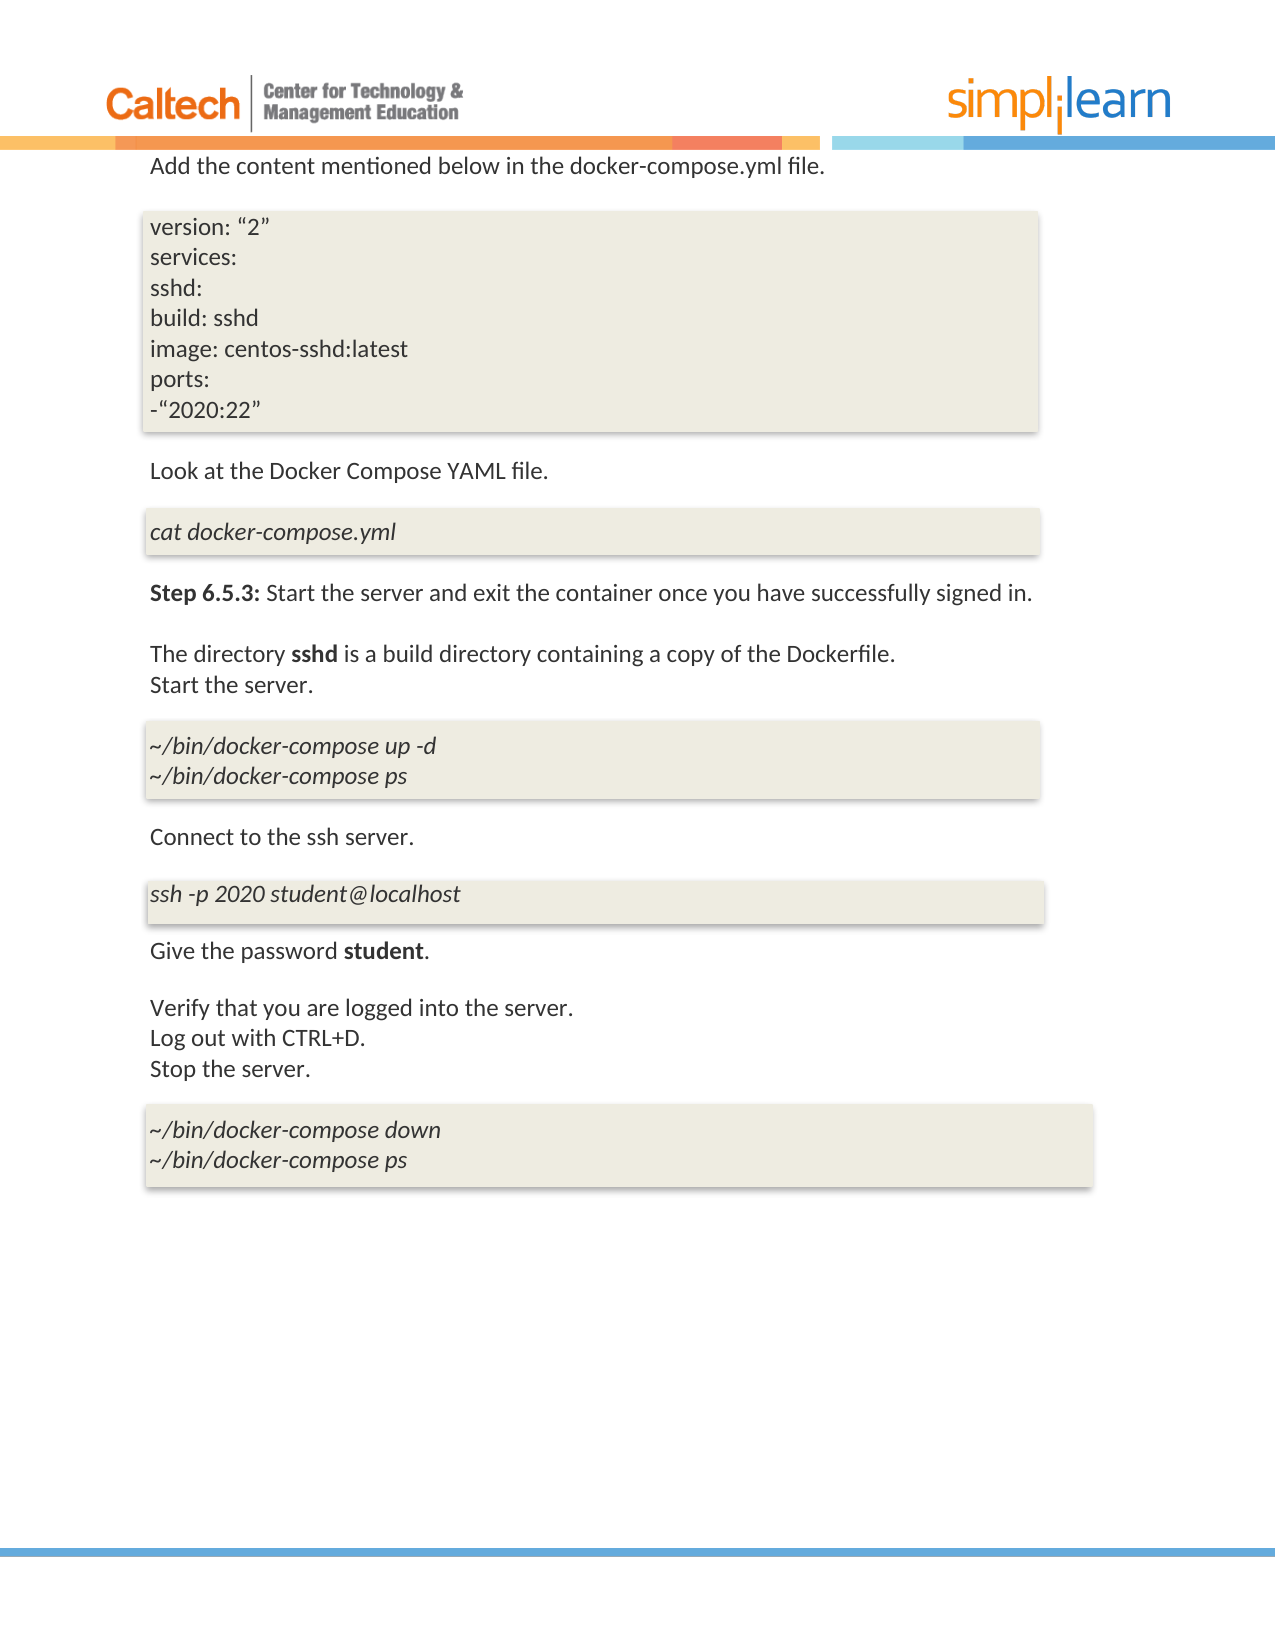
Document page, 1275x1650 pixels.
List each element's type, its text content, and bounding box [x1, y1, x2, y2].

text version: “2” [150, 211, 1125, 242]
text ~/bin/docker-compose down ~/bin/docker-compose ps [150, 1084, 1125, 1175]
text The directory sshd is a build directory containing a copy of the Dockerfile. Start the server. [150, 638, 1125, 699]
text Verify that you are logged into the server. Log out with CTRL+D. [150, 992, 1125, 1053]
text Add the content mentioned below in the docker-compose.yml file. [150, 150, 1125, 181]
text Stop the server. [150, 1053, 1125, 1084]
text services: [150, 242, 1125, 272]
text sshd: [150, 272, 1125, 303]
text cat docker-compose.yml [150, 516, 1125, 547]
text Step 6.5.3: Start the server and exit the container once you have successfully signed in. [150, 577, 1125, 608]
text Look at the Docker Compose YAML file. [150, 455, 1125, 486]
text -“2020:22” [150, 394, 1125, 425]
text image: centos-sshd:latest [150, 333, 1125, 364]
text build: sshd [150, 303, 1125, 333]
text ports: [150, 364, 1125, 394]
text Give the password student. [150, 935, 1125, 992]
text Connect to the ssh server. [150, 821, 1125, 878]
picture [106, 75, 464, 133]
picture [0, 76, 1275, 150]
text ~/bin/docker-compose up -d ~/bin/docker-compose ps [150, 699, 1125, 791]
picture [0, 1548, 1275, 1557]
text ssh -p 2020 student@localhost [150, 878, 1125, 935]
